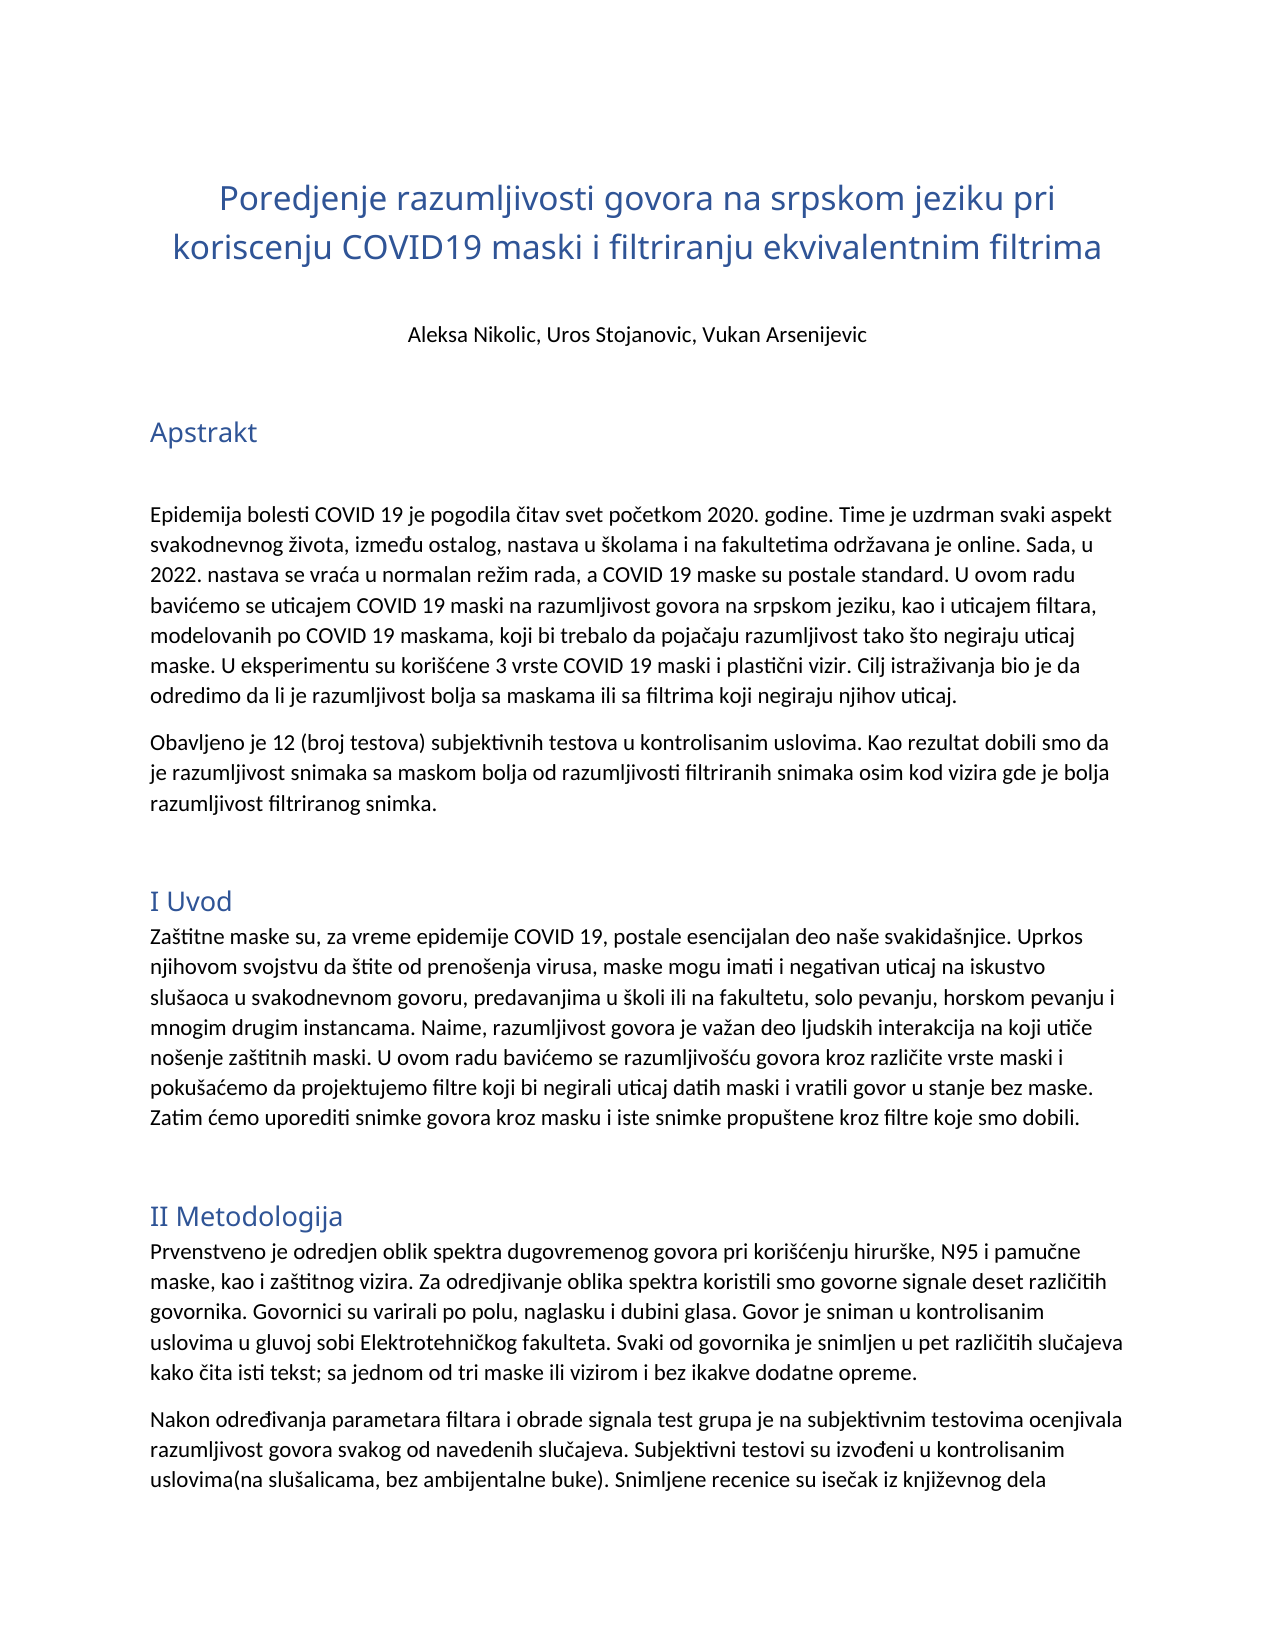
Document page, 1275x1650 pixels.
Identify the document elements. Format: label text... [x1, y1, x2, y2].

subtitle II Metodologija [150, 1197, 1125, 1234]
subtitle Apstrakt [150, 413, 1125, 450]
subtitle I Uvod [150, 882, 1125, 919]
text Epidemija bolesti COVID 19 je pogodila čitav svet početkom 2020. godine. Time je uzdrman svaki aspekt svakodnevnog života, između ostalog, nastava u školama i na fakultetima održavana je online. Sada, u 2022. nastava se vraća u normalan režim rada, a COVID 19 maske su postale standard. U ovom radu bavićemo se uticajem COVID 19 maski na razumljivost govora na srpskom jeziku, kao i uticajem filtara, modelovanih po COVID 19 maskama, koji bi trebalo da pojačaju razumljivost tako što negiraju uticaj maske. U eksperimentu su korišćene 3 vrste COVID 19 maski i plastični vizir. Cilj istraživanja bio je da odredimo da li je razumljivost bolja sa maskama ili sa filtrima koji negiraju njihov uticaj. [150, 500, 1125, 709]
text Prvenstveno je odredjen oblik spektra dugovremenog govora pri korišćenju hirurške, N95 i pamučne maske, kao i zaštitnog vizira. Za odredjivanje oblika spektra koristili smo govorne signale deset različitih govornika. Govornici su varirali po polu, naglasku i dubini glasa. Govor je sniman u kontrolisanim uslovima u gluvoj sobi Elektrotehničkog fakulteta. Svaki od govornika je snimljen u pet različitih slučajeva kako čita isti tekst; sa jednom od tri maske ili vizirom i bez ikakve dodatne opreme. [150, 1237, 1125, 1386]
text Zaštitne maske su, za vreme epidemije COVID 19, postale esencijalan deo naše svakidašnjice. Uprkos njihovom svojstvu da štite od prenošenja virusa, maske mogu imati i negativan uticaj na iskustvo slušaoca u svakodnevnom govoru, predavanjima u školi ili na fakultetu, solo pevanju, horskom pevanju i mnogim drugim instancama. Naime, razumljivost govora je važan deo ljudskih interakcija na koji utiče nošenje zaštitnih maski. U ovom radu bavićemo se razumljivošću govora kroz različite vrste maski i pokušaćemo da projektujemo filtre koji bi negirali uticaj datih maski i vratili govor u stanje bez maske. Zatim ćemo uporediti snimke govora kroz masku i iste snimke propuštene kroz filtre koje smo dobili. [150, 922, 1125, 1132]
text Obavljeno je 12 (broj testova) subjektivnih testova u kontrolisanim uslovima. Kao rezultat dobili smo da je razumljivost snimaka sa maskom bolja od razumljivosti filtriranih snimaka osim kod vizira gde je bolja razumljivost filtriranog snimka. [150, 728, 1125, 817]
text Aleksa Nikolic, Uros Stojanovic, Vukan Arsenijevic [150, 320, 1125, 348]
subtitle Poredjenje razumljivosti govora na srpskom jeziku pri koriscenju COVID19 maski i filtriranju ekvivalentnim filtrima [150, 175, 1125, 269]
